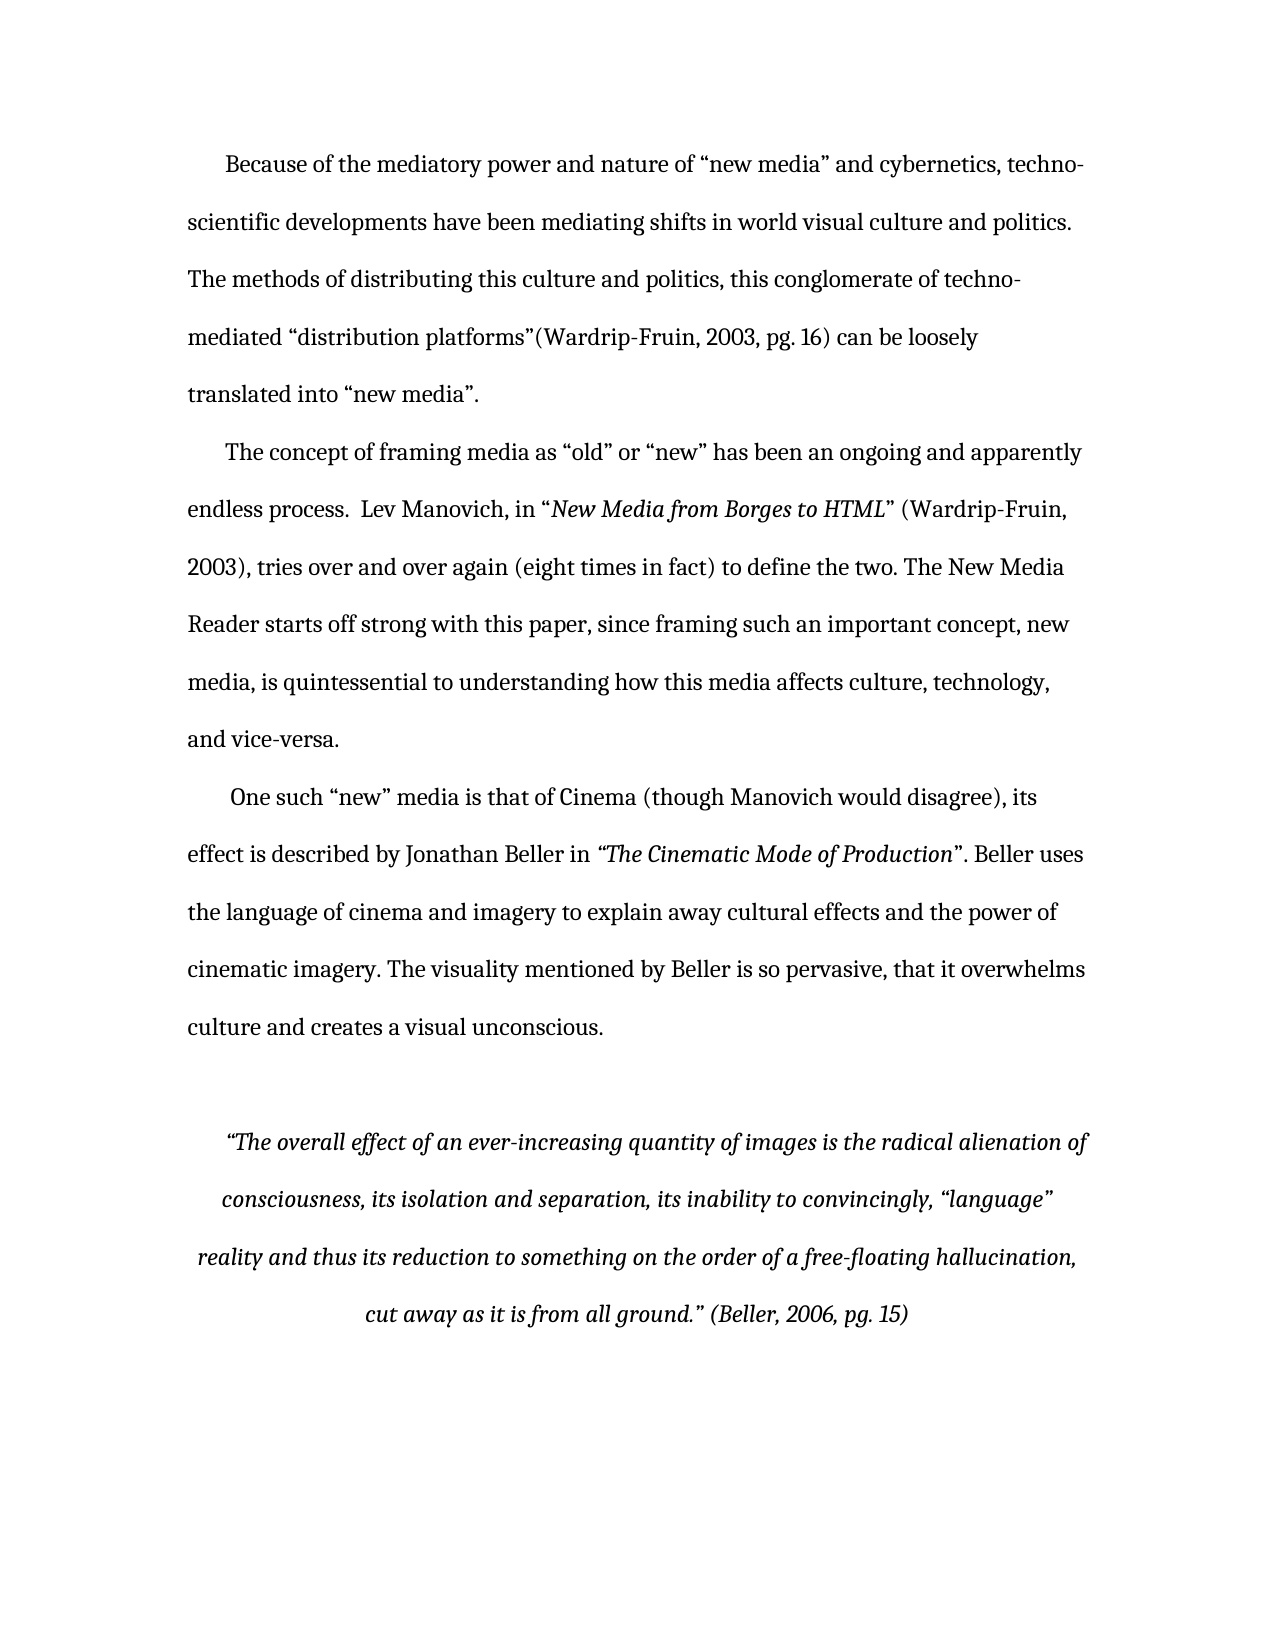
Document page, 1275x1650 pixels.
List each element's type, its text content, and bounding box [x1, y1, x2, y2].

text One such “new” media is that of Cinema (though Manovich would disagree), its effect is described by Jonathan Beller in “The Cinematic Mode of Production”. Beller uses the language of cinema and imagery to explain away cultural effects and the power of cinematic imagery. The visuality mentioned by Beller is so pervasive, that it overwhelms culture and creates a visual unconscious. [187, 782, 1087, 1041]
text “The overall effect of an ever-increasing quantity of images is the radical alienation of consciousness, its isolation and separation, its inability to convincingly, “language” reality and thus its reduction to something on the order of a free-floating hallucination, cut away as it is from all ground.” (Beller, 2006, pg. 15) [187, 1127, 1087, 1329]
text The concept of framing media as “old” or “new” has been an ongoing and apparently endless process. Lev Manovich, in “New Media from Borges to HTML” (Wardrip-Fruin, 2003), tries over and over again (eight times in fact) to define the two. The New Media Reader starts off strong with this paper, since framing such an important concept, new media, is quintessential to understanding how this media affects culture, technology, and vice-versa. [187, 437, 1087, 754]
text Because of the mediatory power and nature of “new media” and cybernetics, techno-scientific developments have been mediating shifts in world visual culture and politics. The methods of distributing this culture and politics, this conglomerate of techno-mediated “distribution platforms”(Wardrip-Fruin, 2003, pg. 16) can be loosely translated into “new media”. [187, 150, 1087, 409]
